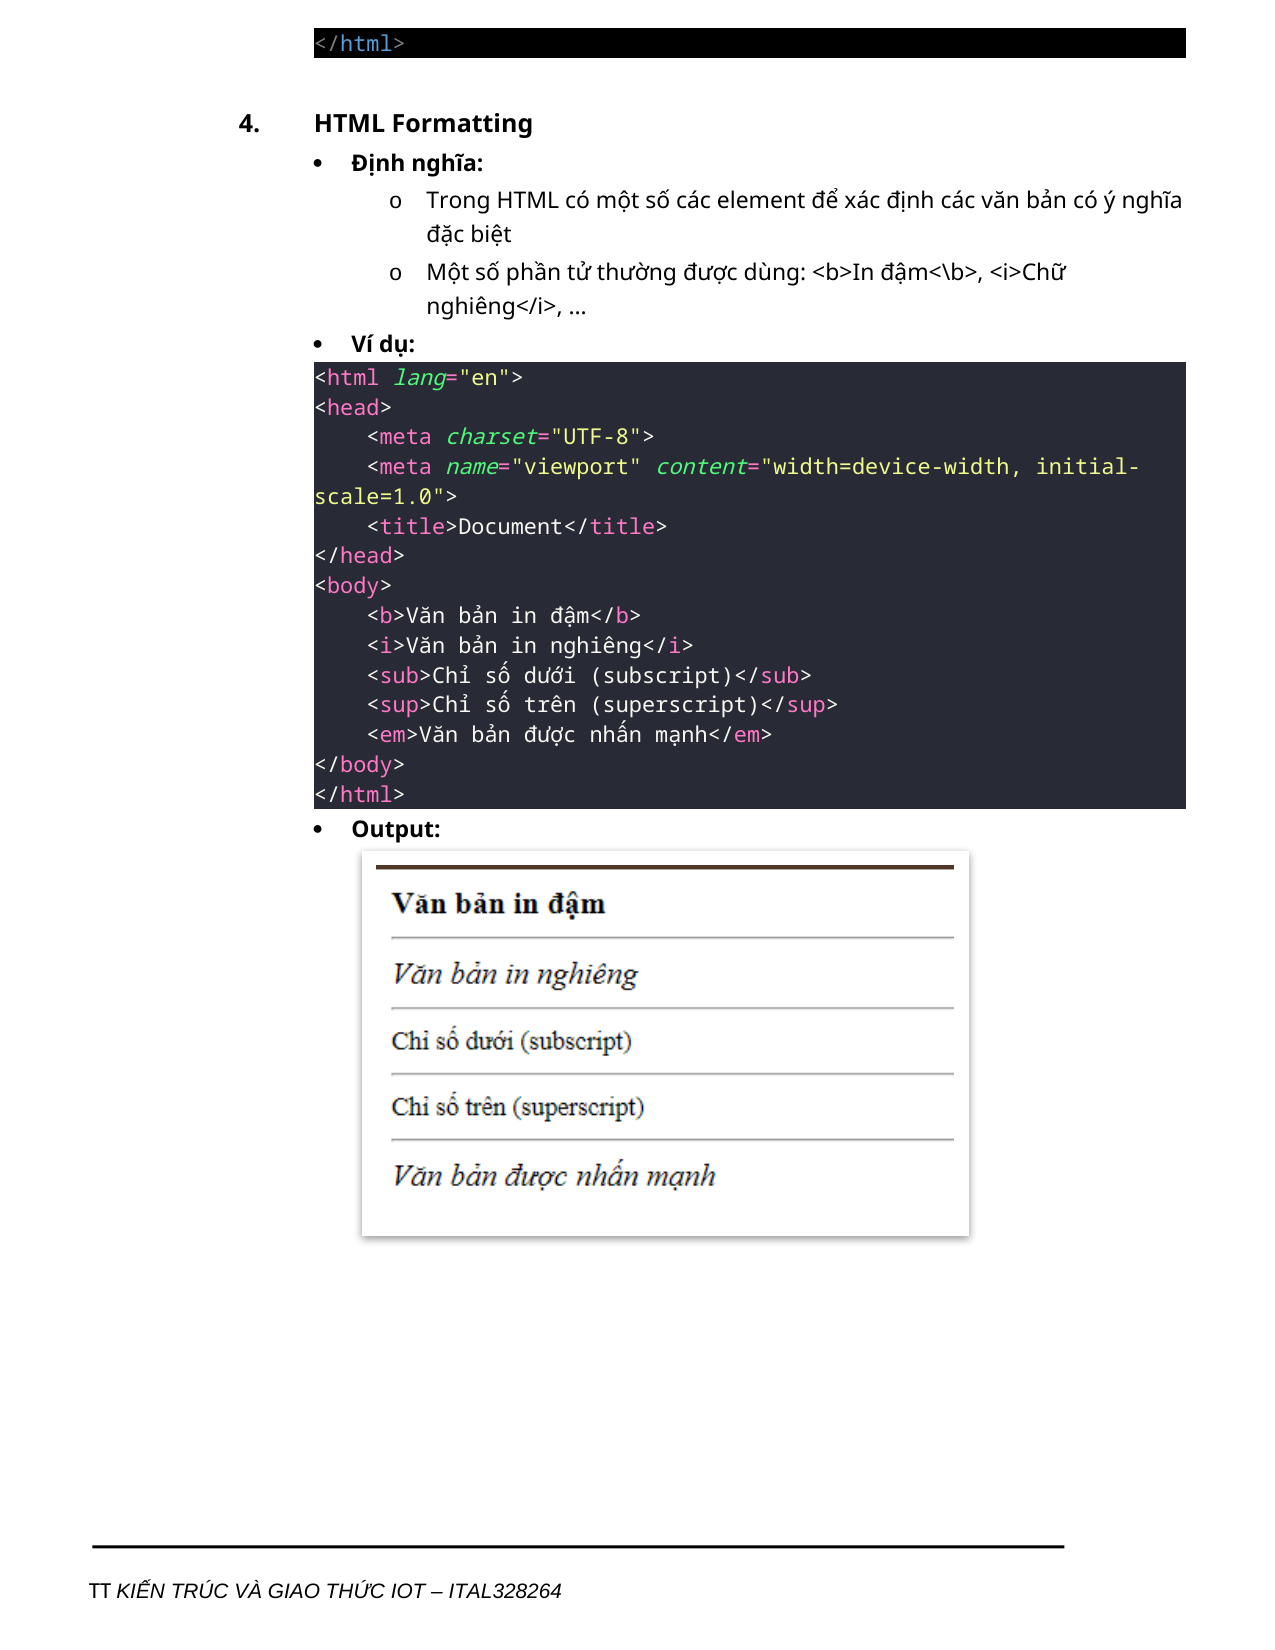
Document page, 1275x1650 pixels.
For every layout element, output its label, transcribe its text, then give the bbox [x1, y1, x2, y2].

text <em>Văn bản được nhấn mạnh</em> [314, 719, 1186, 749]
subtitle Output: [314, 813, 1186, 844]
text <meta charset="UTF-8"> [314, 421, 1186, 451]
text <meta name="viewport" content="width=device-width, initial-scale=1.0"> [314, 451, 1186, 511]
text <title>Document</title> [314, 511, 1186, 541]
subtitle HTML Formatting [239, 106, 1186, 140]
text </html> [314, 779, 1186, 809]
text <sup>Chỉ số trên (superscript)</sup> [314, 689, 1186, 719]
subtitle Một số phần tử thường được dùng: <b>In đậm<\b>, <i>Chữ nghiêng</i>, … [389, 256, 1186, 321]
subtitle Ví dụ: [314, 328, 1186, 359]
text <sub>Chỉ số dưới (subscript)</sub> [314, 660, 1186, 689]
text <head> [314, 392, 1186, 421]
text </body> [314, 749, 1186, 779]
text </head> [314, 541, 1186, 570]
text <b>Văn bản in đậm</b> [314, 600, 1186, 630]
subtitle Trong HTML có một số các element để xác định các văn bản có ý nghĩa đặc biệt [389, 184, 1186, 249]
text <html lang="en"> [314, 362, 1186, 392]
picture [376, 865, 954, 1222]
text </html> [314, 28, 1186, 58]
subtitle Định nghĩa: [314, 147, 1186, 178]
text <i>Văn bản in nghiêng</i> [314, 630, 1186, 660]
text <body> [314, 570, 1186, 600]
